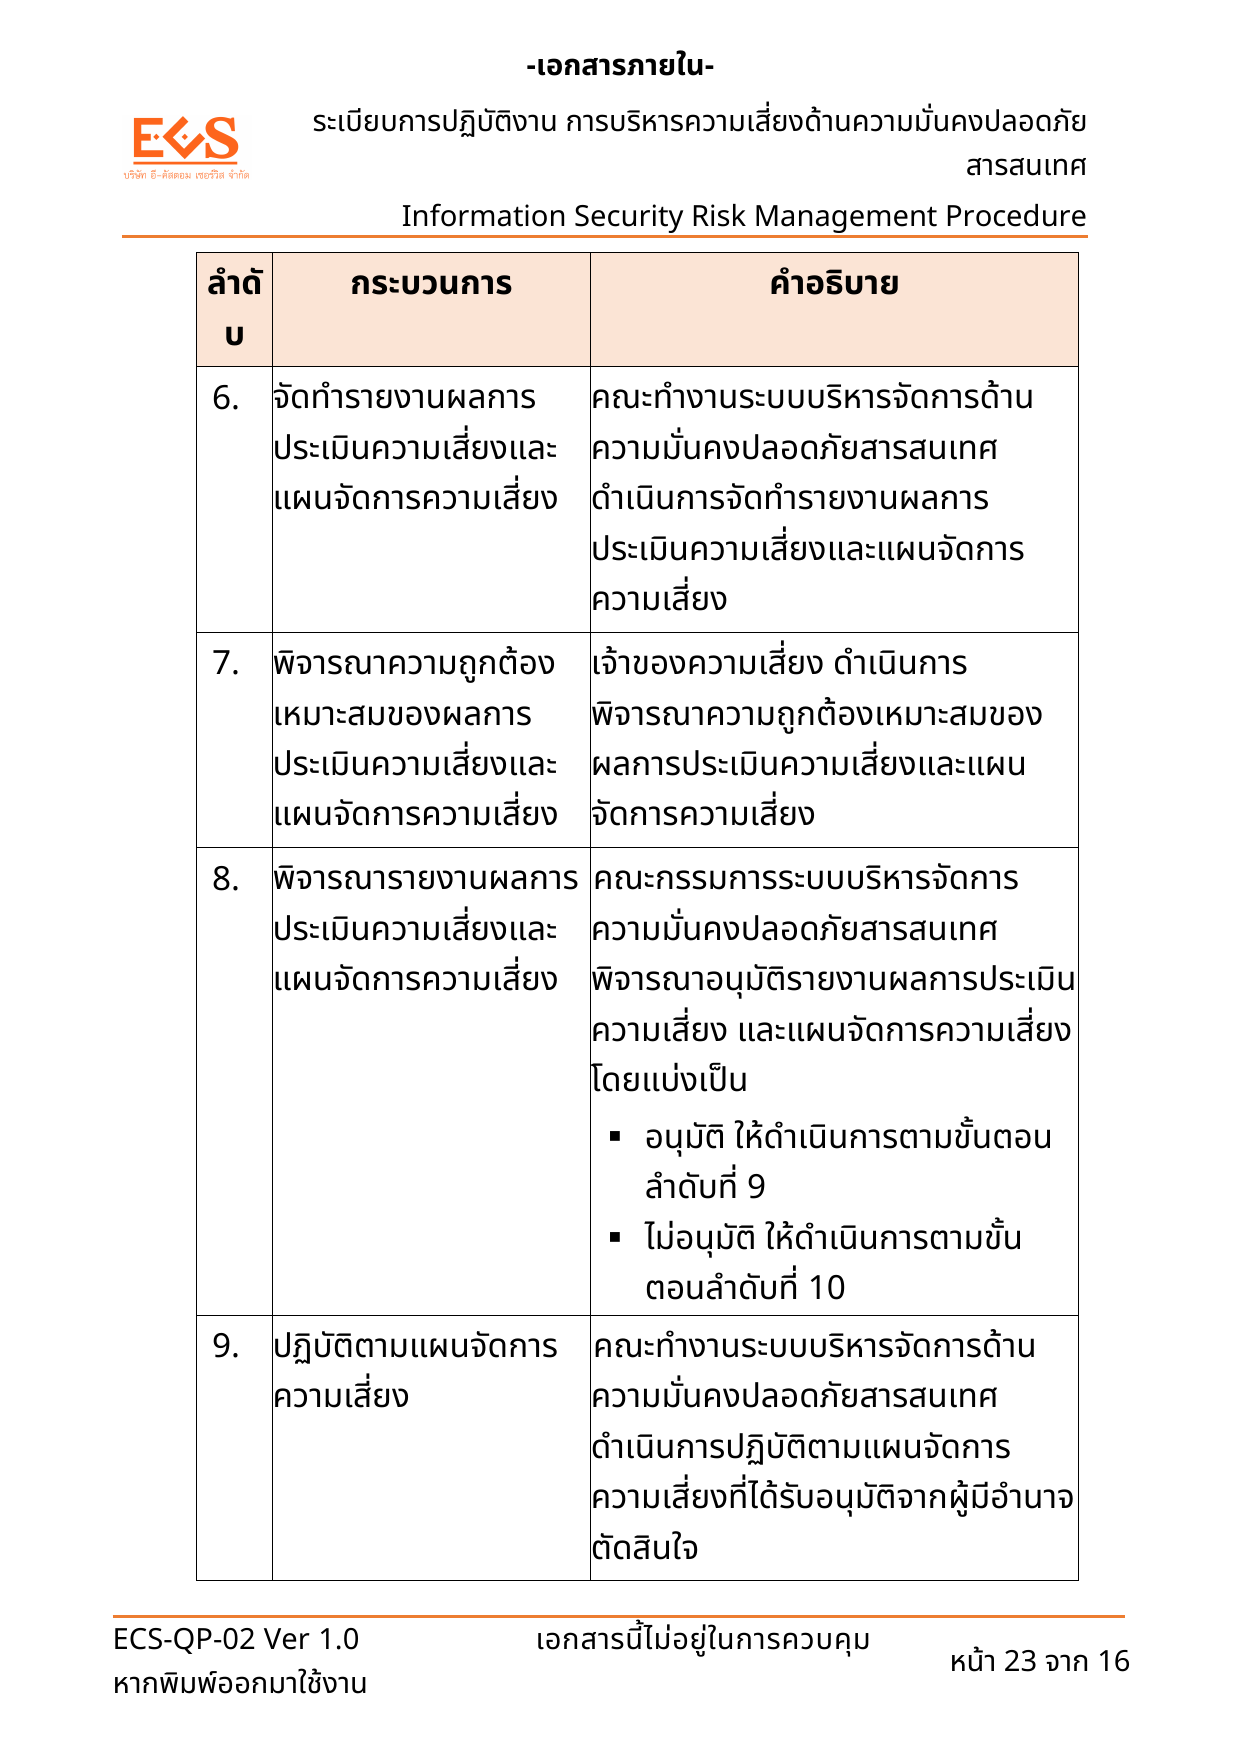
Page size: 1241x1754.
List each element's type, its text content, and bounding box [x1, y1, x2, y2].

picture [121, 115, 252, 180]
table_cell พิจารณาความถูกต้องเหมาะสมของผลการประเมินความเสี่ยงและแผนจัดการความเสี่ยง [273, 633, 590, 847]
table_cell ปฏิบัติตามแผนจัดการความเสี่ยง [273, 1316, 590, 1580]
table_cell [197, 848, 272, 1315]
table_cell เจ้าของความเสี่ยง ดำเนินการพิจารณาความถูกต้องเหมาะสมของผลการประเมินความเสี่ยงและแผนจัดการความเสี่ยง [591, 633, 1078, 847]
table_header คำอธิบาย [591, 253, 1078, 366]
table_cell [197, 633, 272, 847]
table_header ลำดับ [197, 253, 272, 366]
table_cell พิจารณารายงานผลการประเมินความเสี่ยงและแผนจัดการความเสี่ยง [273, 848, 590, 1315]
table_header กระบวนการ [273, 253, 590, 366]
table_cell คณะทำงานระบบบริหารจัดการด้านความมั่นคงปลอดภัยสารสนเทศ ดำเนินการปฏิบัติตามแผนจัดการความเสี่ยงที่ได้รับอนุมัติจากผู้มีอำนาจตัดสินใจ [591, 1316, 1078, 1580]
table_cell จัดทำรายงานผลการประเมินความเสี่ยงและแผนจัดการความเสี่ยง [273, 367, 590, 632]
table_cell คณะกรรมการระบบบริหารจัดการความมั่นคงปลอดภัยสารสนเทศ พิจารณาอนุมัติรายงานผลการประเมินความเสี่ยง และแผนจัดการความเสี่ยง โดยแบ่งเป็น อนุมัติ ให้ดำเนินการตามขั้นตอนลำดับที่ 9 ไม่อนุมัติ ให้ดำเนินการตามขั้นตอนลำดับที่ 10 [591, 848, 1078, 1315]
table_cell [197, 1316, 272, 1580]
table_cell [197, 367, 272, 632]
table_cell คณะทำงานระบบบริหารจัดการด้านความมั่นคงปลอดภัยสารสนเทศ ดำเนินการจัดทำรายงานผลการประเมินความเสี่ยงและแผนจัดการความเสี่ยง [591, 367, 1078, 632]
